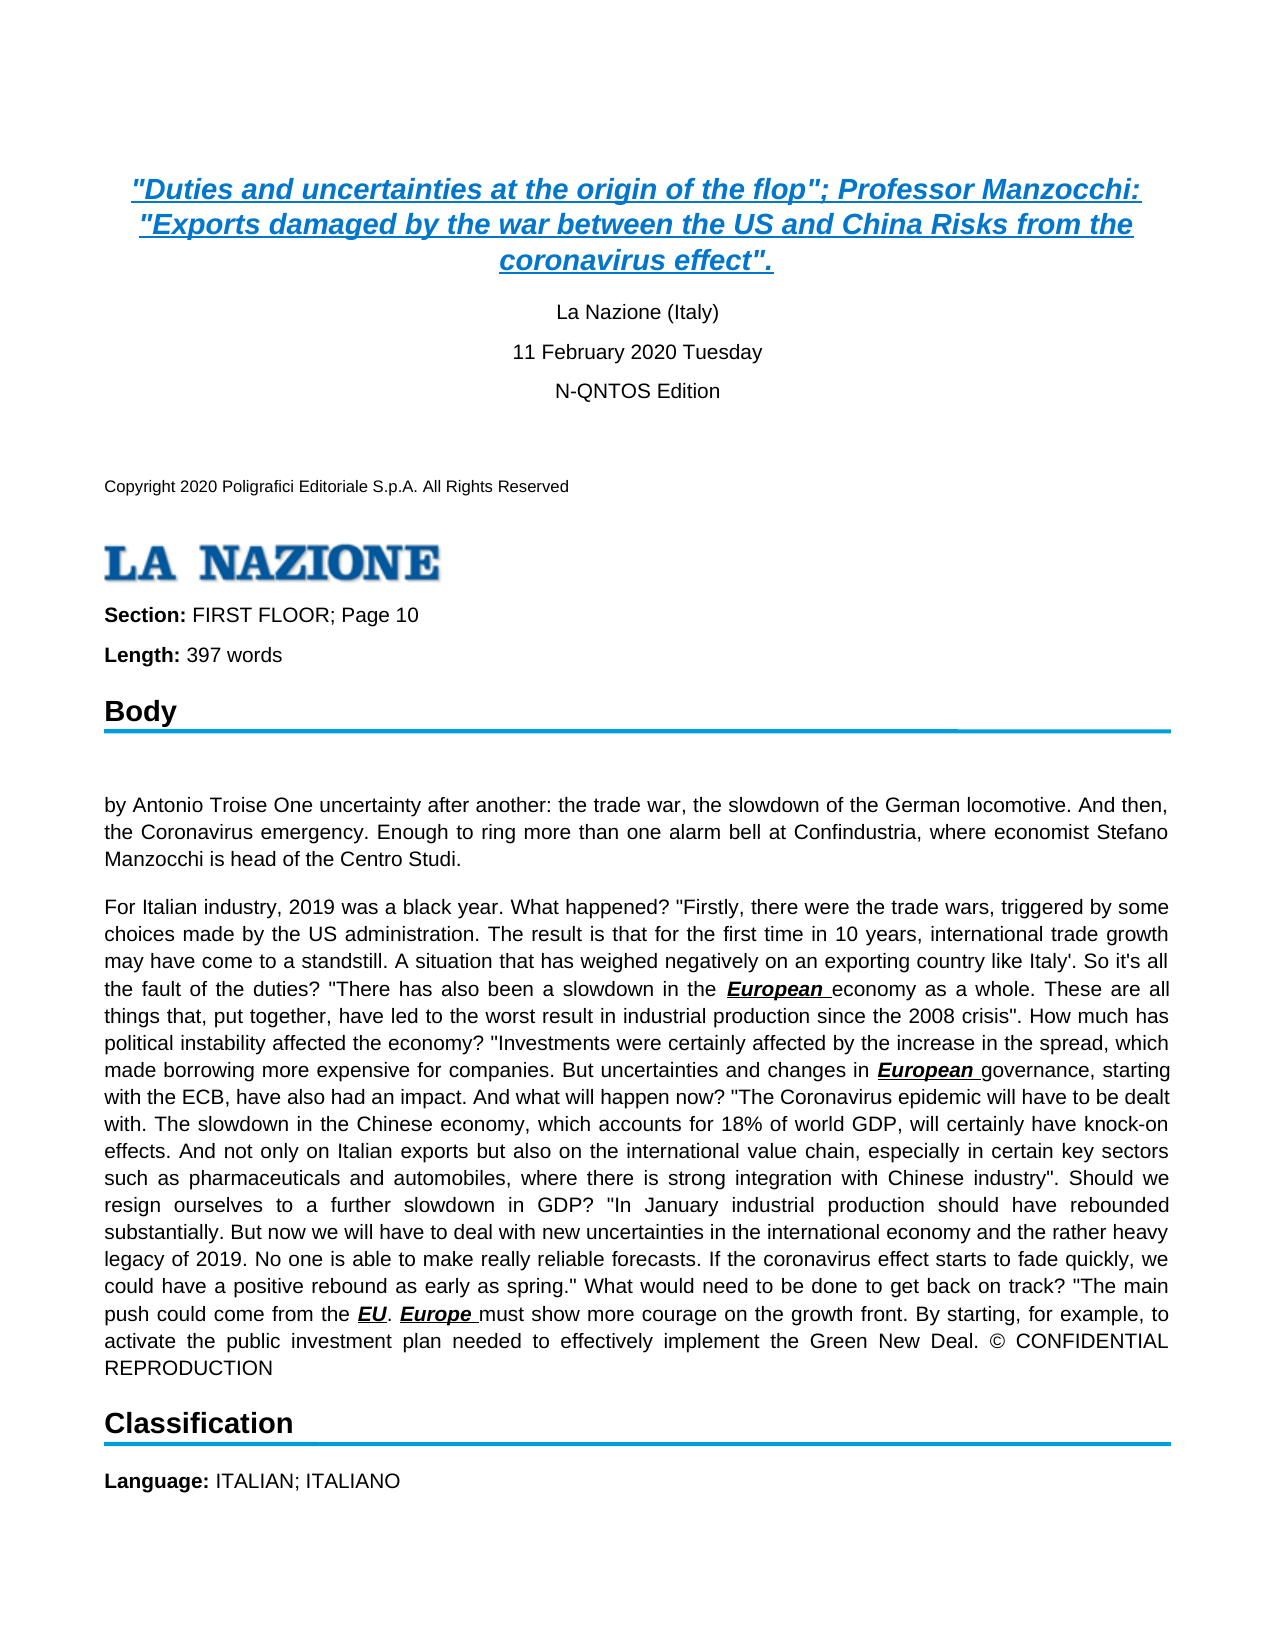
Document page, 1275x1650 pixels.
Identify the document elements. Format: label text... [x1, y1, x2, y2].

text Length: 397 words [104, 639, 1171, 667]
text La Nazione (Italy) [104, 297, 1171, 324]
picture [104, 537, 442, 588]
text "Duties and uncertainties at the origin of the flop"; Professor Manzocchi: "Exports damaged by the war between the US and China Risks from the coronavirus effect". [104, 170, 1171, 276]
text Copyright 2020 Poligrafici Editoriale S.p.A. All Rights Reserved [104, 444, 1171, 496]
text For Italian industry, 2019 was a black year. What happened? "Firstly, there were the trade wars, triggered by some choices made by the US administration. The result is that for the first time in 10 years, international trade growth may have come to a standstill. A situation that has weighed negatively on an exporting country like Italy'. So it's all the fault of the duties? "There has also been a slowdown in the European economy as a whole. These are all things that, put together, have led to the worst result in industrial production since the 2008 crisis". How much has political instability affected the economy? "Investments were certainly affected by the increase in the spread, which made borrowing more expensive for companies. But uncertainties and changes in European governance, starting with the ECB, have also had an impact. And what will happen now? "The Coronavirus epidemic will have to be dealt with. The slowdown in the Chinese economy, which accounts for 18% of world GDP, will certainly have knock-on effects. And not only on Italian exports but also on the international value chain, especially in certain key sectors such as pharmaceuticals and automobiles, where there is strong integration with Chinese industry". Should we resign ourselves to a further slowdown in GDP? "In January industrial production should have rebounded substantially. But now we will have to deal with new uncertainties in the international economy and the rather heavy legacy of 2019. No one is able to make really reliable forecasts. If the coronavirus effect starts to fade quickly, we could have a positive rebound as early as spring." What would need to be done to get back on track? "The main push could come from the EU. Europe must show more courage on the growth front. By starting, for example, to activate the public investment plan needed to effectively implement the Green New Deal. © CONFIDENTIAL REPRODUCTION [104, 892, 1171, 1379]
text N-QNTOS Edition [104, 376, 1171, 403]
text Language: ITALIAN; ITALIANO [104, 1466, 1171, 1550]
text Classification [104, 1404, 1171, 1440]
text 11 February 2020 Tuesday [104, 337, 1171, 364]
text by Antonio Troise One uncertainty after another: the trade war, the slowdown of the German locomotive. And then, the Coronavirus emergency. Enough to ring more than one alarm bell at Confindustria, where economist Stefano Manzocchi is head of the Centro Studi. [104, 790, 1171, 871]
text Body [104, 692, 1171, 727]
text Section: FIRST FLOOR; Page 10 [104, 600, 1171, 627]
